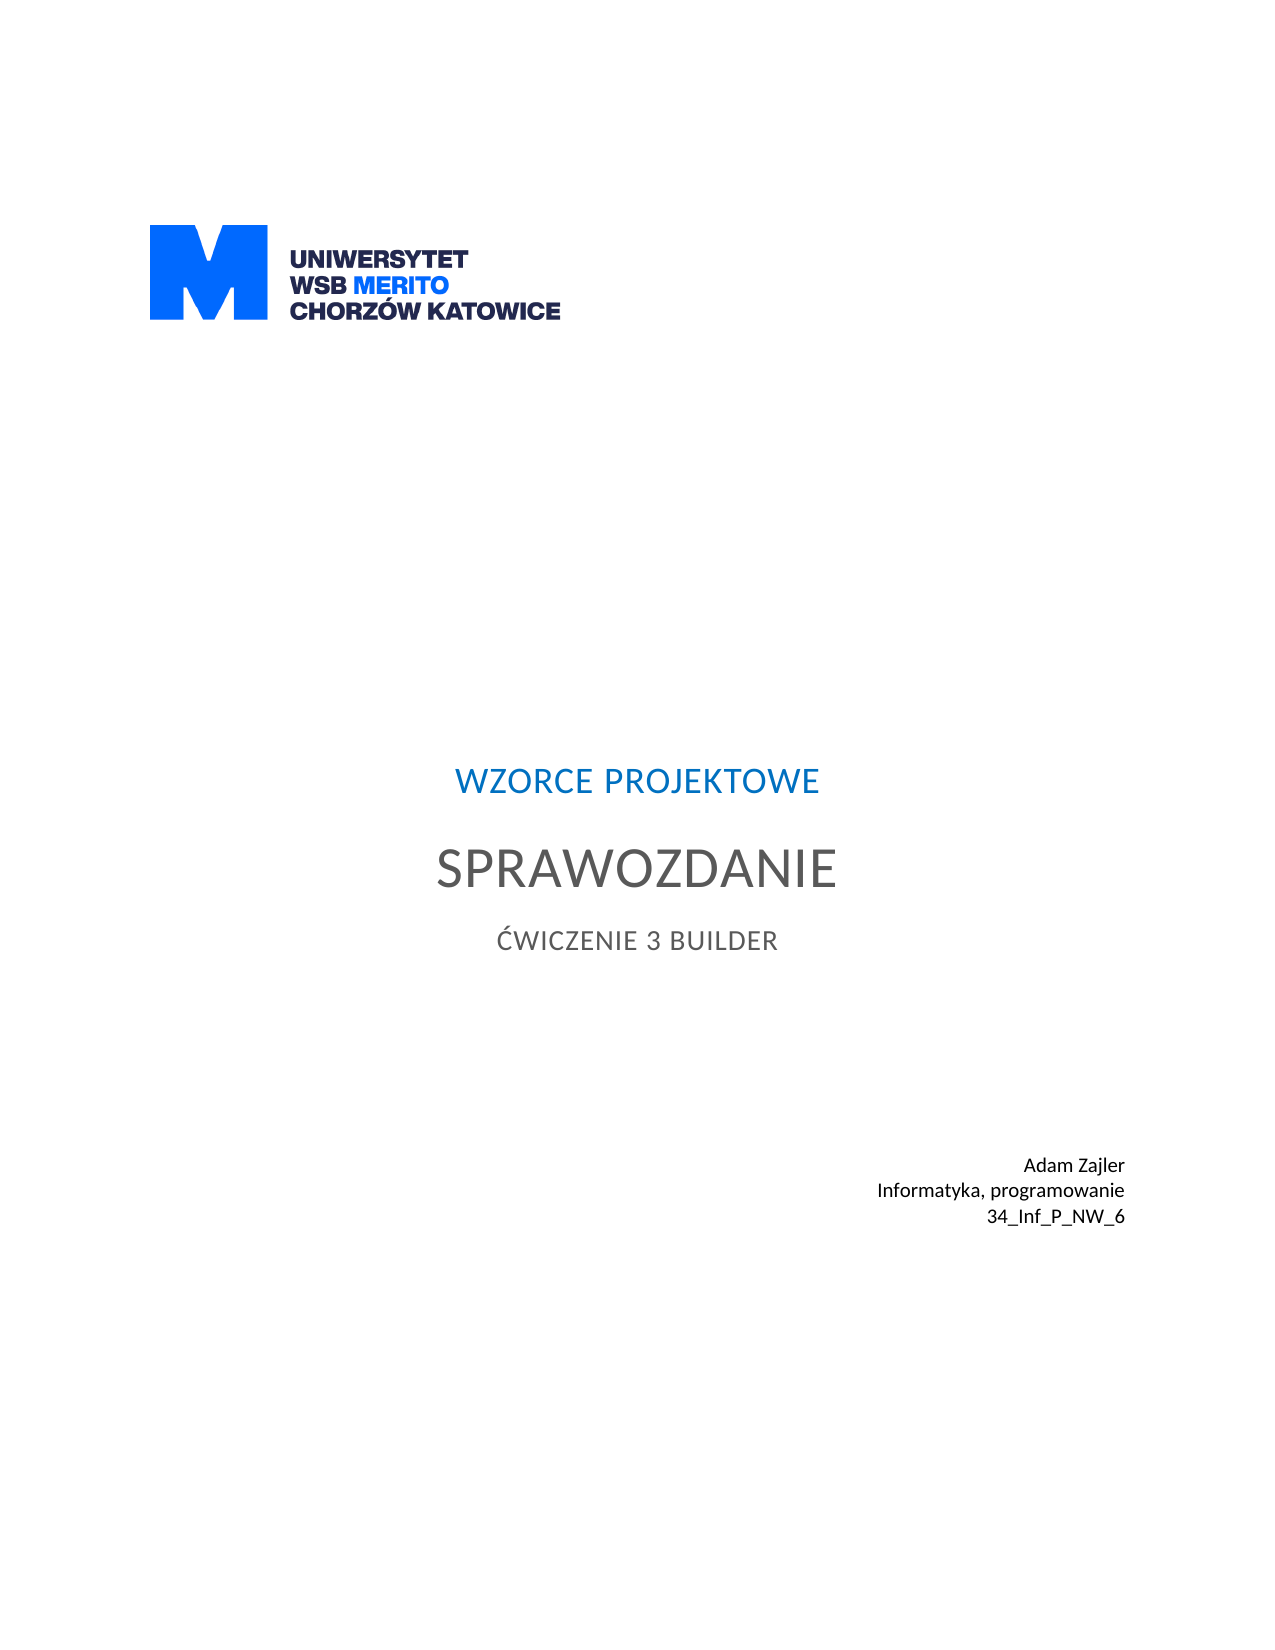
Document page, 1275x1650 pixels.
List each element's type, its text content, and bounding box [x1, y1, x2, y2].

text Adam Zajler [150, 1152, 1125, 1178]
subtitle Ćwiczenie 3 builder [150, 922, 1125, 958]
picture [150, 225, 593, 320]
text Informatyka, programowanie [150, 1178, 1125, 1203]
title 34_Inf_P_NW_6 [150, 1203, 1125, 1228]
subtitle Sprawozdanie [150, 830, 1125, 902]
title wzorce projektowe [150, 757, 1125, 803]
